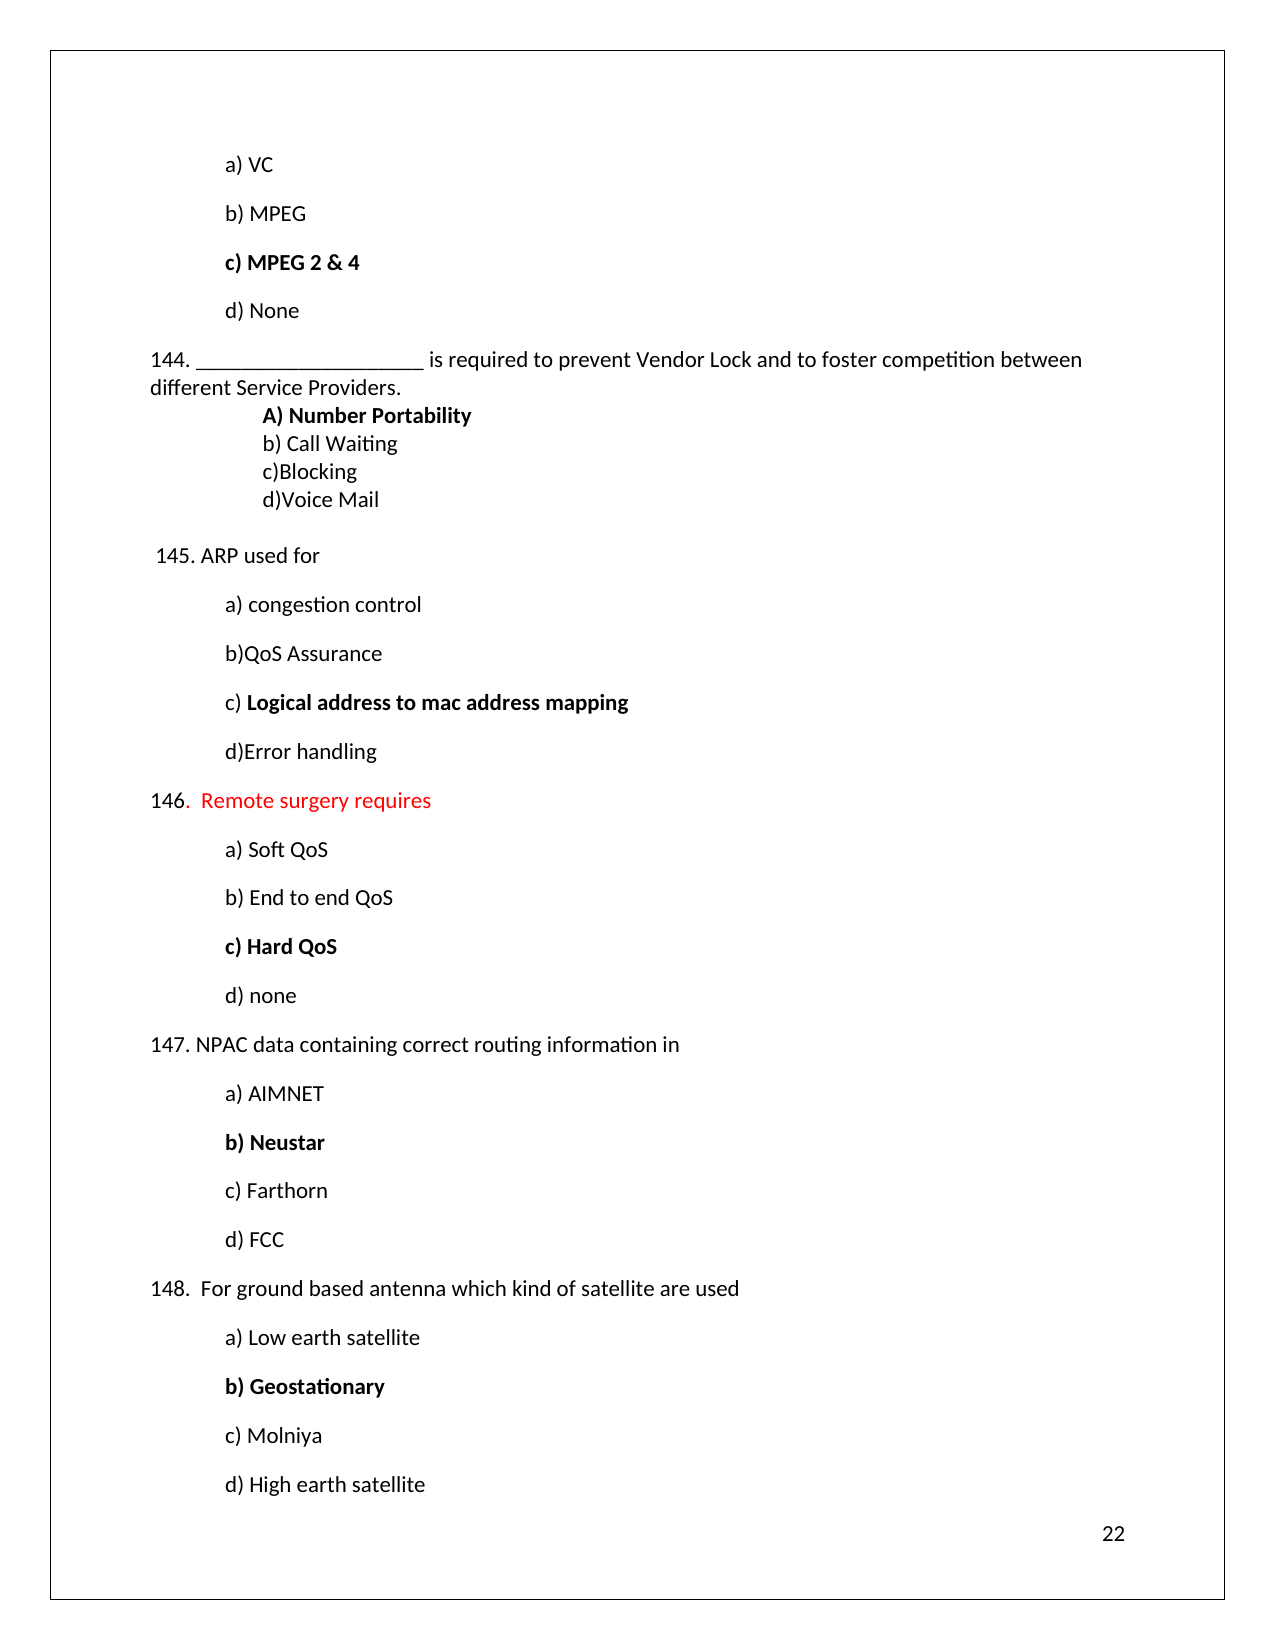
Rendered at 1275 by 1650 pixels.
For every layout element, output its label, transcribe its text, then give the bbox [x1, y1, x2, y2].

text c) MPEG 2 & 4 [150, 248, 1125, 276]
text 147. NPAC data containing correct routing information in [150, 1030, 1125, 1058]
text b)QoS Assurance [150, 639, 1125, 667]
text d) FCC [150, 1226, 1125, 1253]
text a) congestion control [150, 590, 1125, 618]
text c) Farthorn [150, 1177, 1125, 1205]
text 146. Remote surgery requires [150, 786, 1125, 814]
text A) Number Portability [262, 401, 1125, 429]
text b) Geostationary [150, 1372, 1125, 1400]
text c) Molniya [150, 1421, 1125, 1449]
text d)Error handling [150, 737, 1125, 765]
text d) None [150, 297, 1125, 324]
text a) AIMNET [150, 1079, 1125, 1107]
text c) Logical address to mac address mapping [150, 688, 1125, 716]
text c)Blocking [262, 457, 1125, 486]
text d) High earth satellite [150, 1470, 1125, 1498]
text b) Call Waiting [262, 429, 1125, 457]
text a) VC [150, 150, 1125, 178]
text d)Voice Mail [262, 486, 1125, 513]
text c) Hard QoS [150, 932, 1125, 960]
text 144. ____________________ is required to prevent Vendor Lock and to foster competition between different Service Providers. [150, 345, 1125, 401]
text 148. For ground based antenna which kind of satellite are used [150, 1274, 1125, 1302]
text a) Soft QoS [150, 835, 1125, 863]
text b) End to end QoS [150, 883, 1125, 912]
text 145. ARP used for [150, 542, 1125, 569]
text a) Low earth satellite [150, 1323, 1125, 1351]
text b) MPEG [150, 199, 1125, 227]
text b) Neustar [150, 1128, 1125, 1156]
text d) none [150, 981, 1125, 1009]
